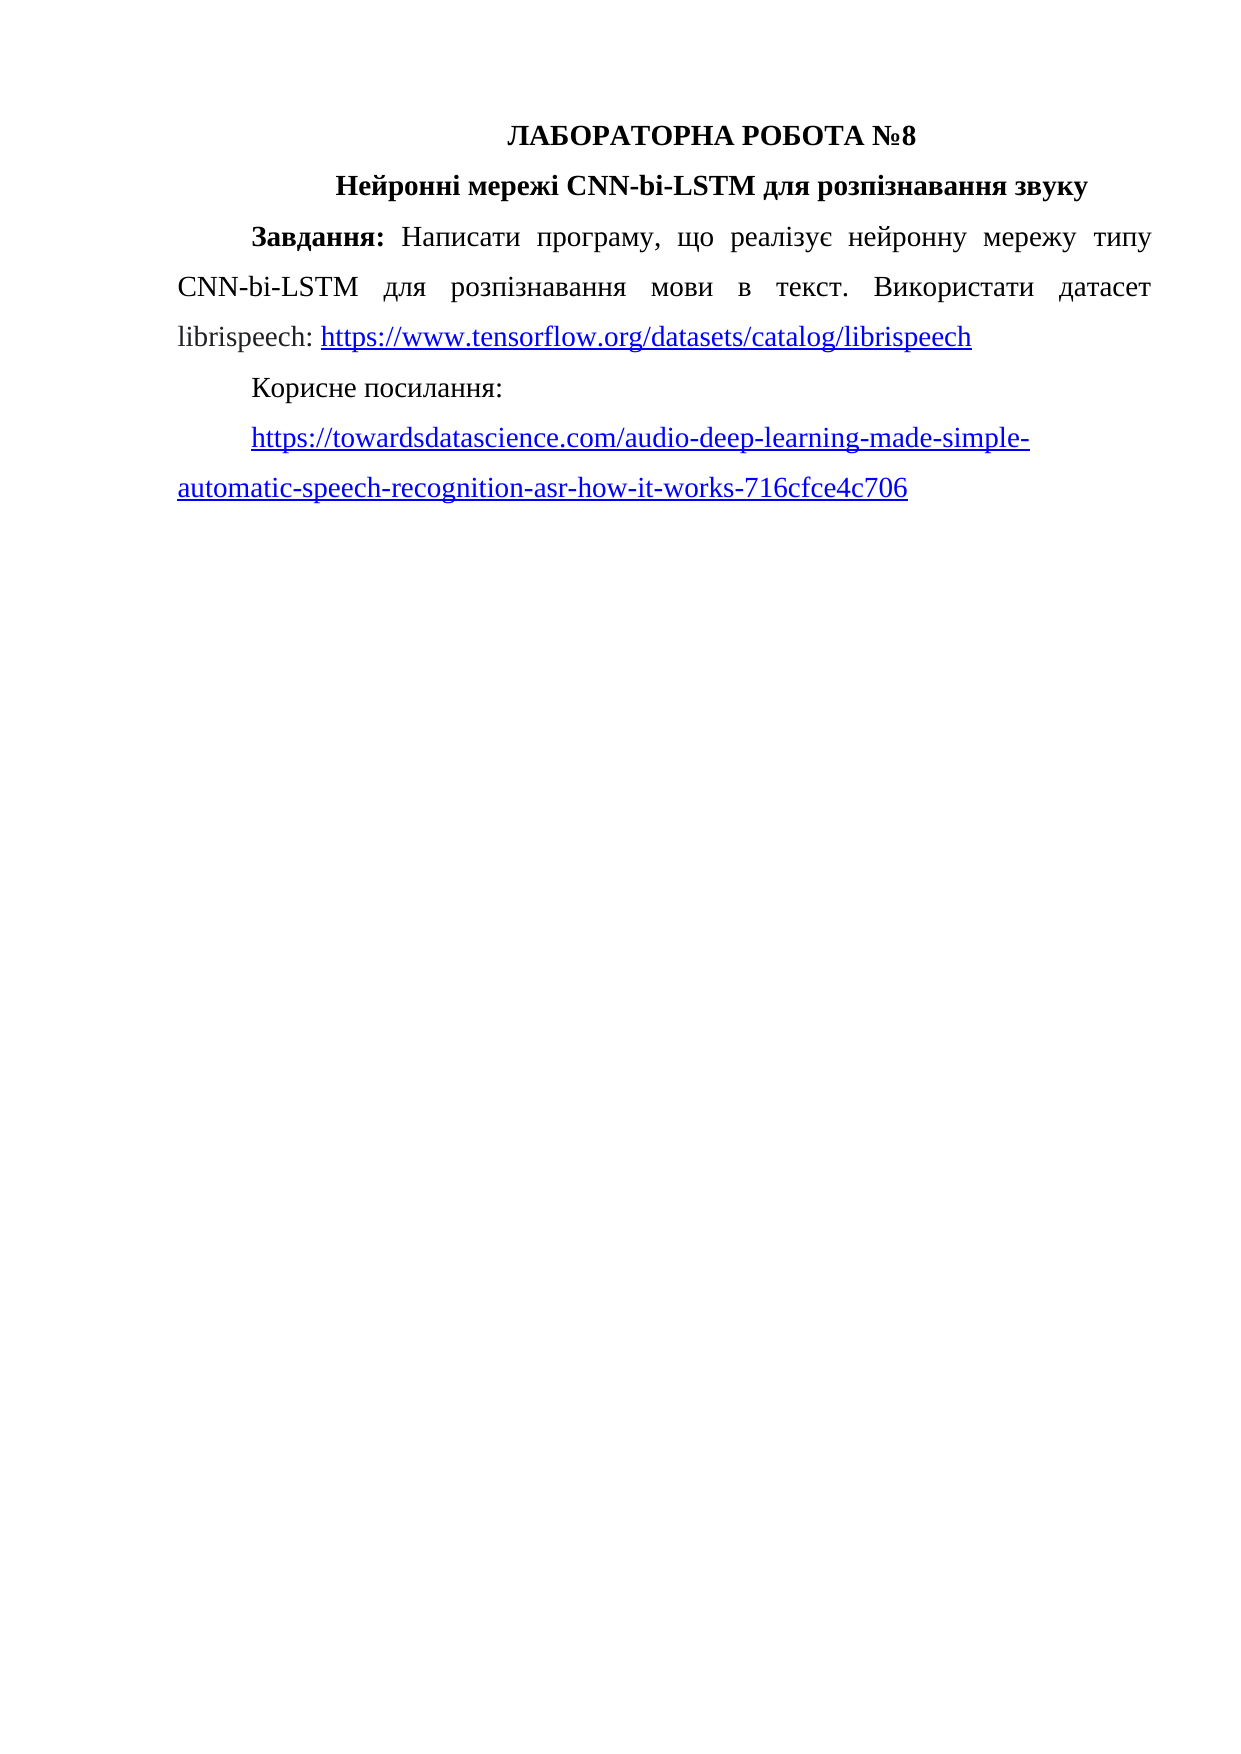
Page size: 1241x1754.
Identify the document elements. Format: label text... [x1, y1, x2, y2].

text https://towardsdatascience.com/audio-deep-learning-made-simple-automatic-speech-recognition-asr-how-it-works-716cfce4c706 [177, 420, 1152, 504]
subtitle ЛАБОРАТОРНА РОБОТА №8 [272, 118, 1152, 152]
text Корисне посилання: [177, 370, 1152, 403]
text Завдання: Написати програму, що реалізує нейронну мережу типу СNN-bi-LSTM для розпізнавання мови в текст. Використати датасет librispeech: https://www.tensorflow.org/datasets/catalog/librispeech [177, 219, 1152, 353]
subtitle Нейронні мережі СNN-bi-LSTM для розпізнавання звуку [272, 168, 1152, 202]
